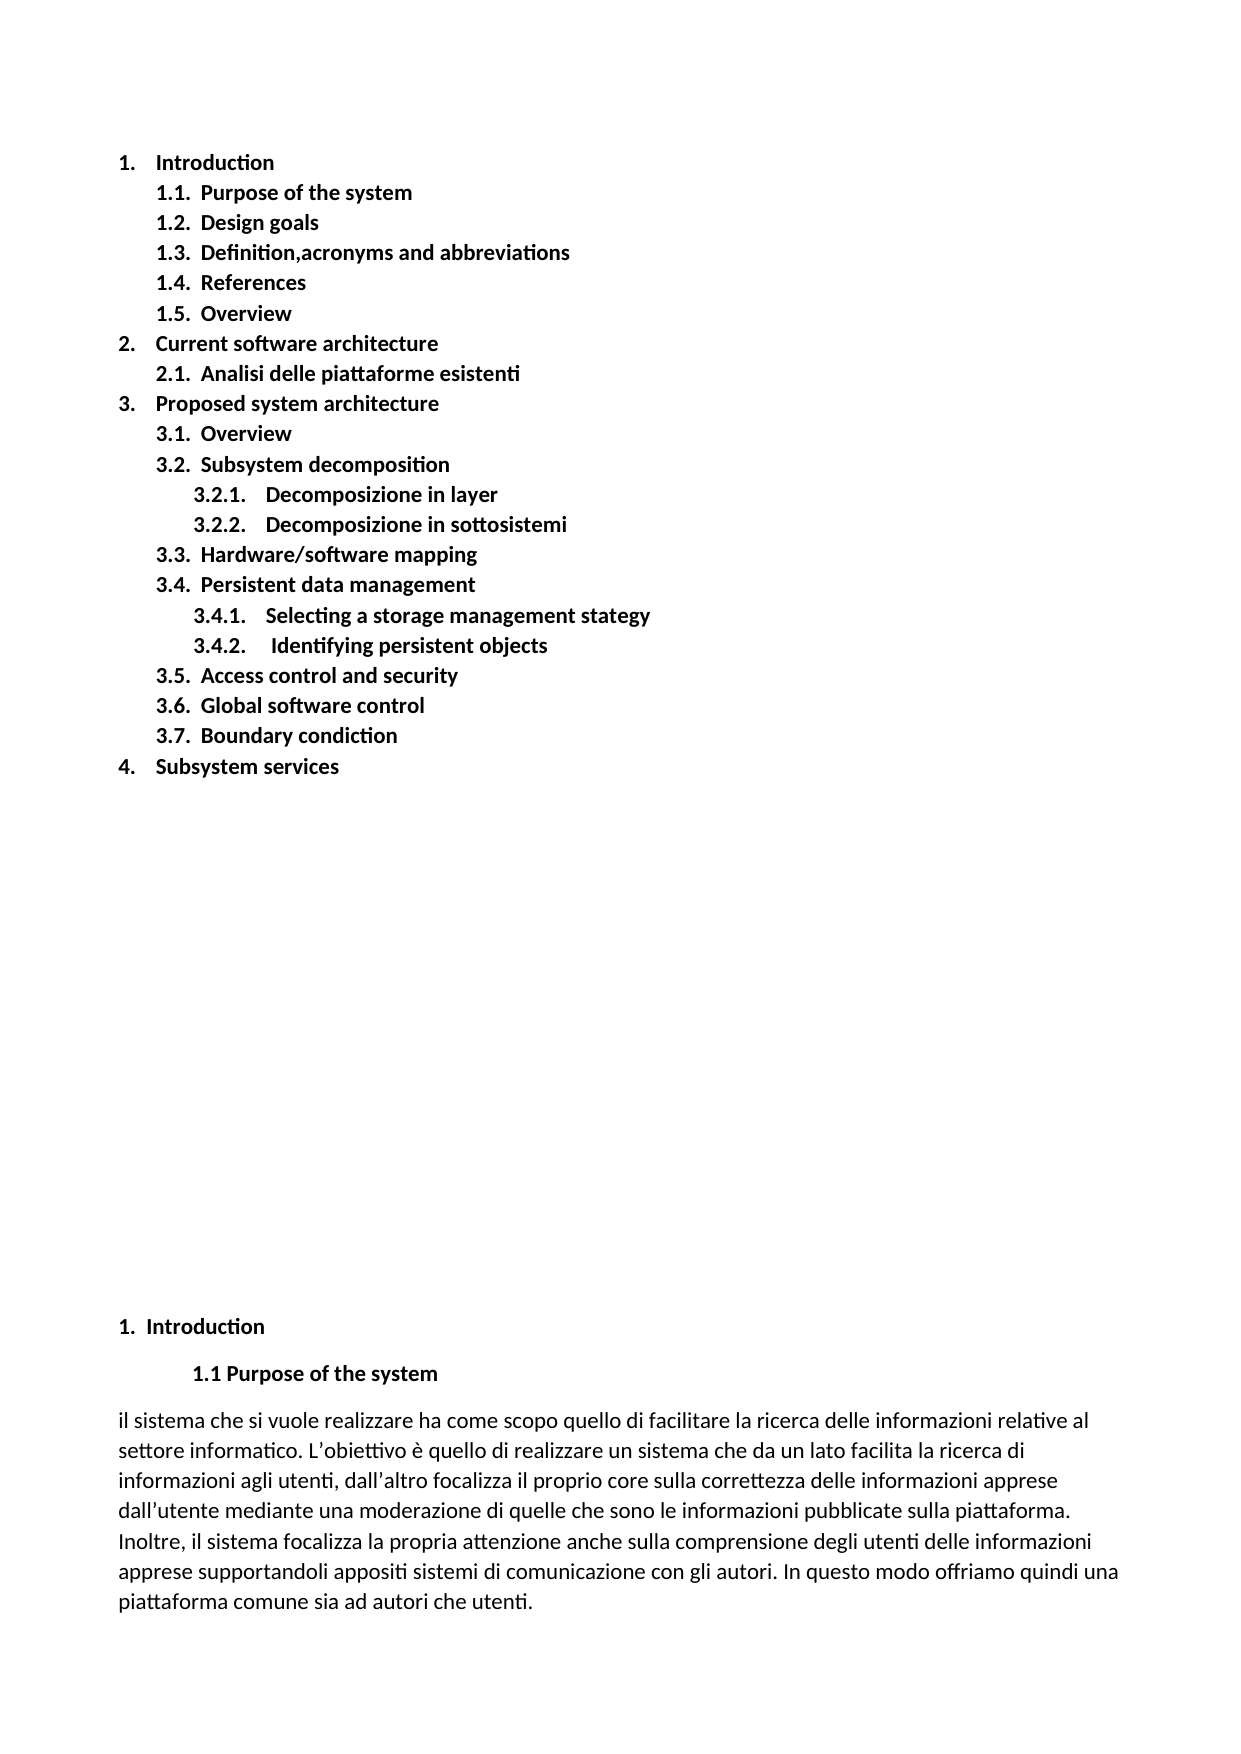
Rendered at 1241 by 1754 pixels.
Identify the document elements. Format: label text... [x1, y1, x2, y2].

list Access control and security [156, 661, 1122, 689]
list Decomposizione in sottosistemi [193, 510, 1122, 538]
list Decomposizione in layer [193, 480, 1122, 508]
list Subsystem decomposition [156, 450, 1122, 478]
list Overview [156, 299, 1122, 327]
list Introduction [118, 148, 1122, 176]
text 1.1 Purpose of the system [118, 1359, 1122, 1387]
list Selecting a storage management stategy [193, 601, 1122, 629]
list Analisi delle piattaforme esistenti [156, 359, 1122, 387]
list Design goals [156, 208, 1122, 236]
list References [156, 268, 1122, 296]
list Hardware/software mapping [156, 540, 1122, 568]
list Proposed system architecture [118, 389, 1122, 417]
list Current software architecture [118, 329, 1122, 357]
text il sistema che si vuole realizzare ha come scopo quello di facilitare la ricerca delle informazioni relative al settore informatico. L’obiettivo è quello di realizzare un sistema che da un lato facilita la ricerca di informazioni agli utenti, dall’altro focalizza il proprio core sulla correttezza delle informazioni apprese dall’utente mediante una moderazione di quelle che sono le informazioni pubblicate sulla piattaforma. Inoltre, il sistema focalizza la propria attenzione anche sulla comprensione degli utenti delle informazioni apprese supportandoli appositi sistemi di comunicazione con gli autori. In questo modo offriamo quindi una piattaforma comune sia ad autori che utenti. [118, 1406, 1122, 1615]
list Definition,acronyms and abbreviations [156, 238, 1122, 266]
list Boundary condiction [156, 722, 1122, 749]
list Global software control [156, 691, 1122, 719]
text 1. Introduction [118, 1312, 1122, 1340]
list Subsystem services [118, 752, 1122, 780]
list Identifying persistent objects [193, 631, 1122, 659]
list Purpose of the system [156, 178, 1122, 206]
list Persistent data management [156, 571, 1122, 598]
list Overview [156, 419, 1122, 447]
